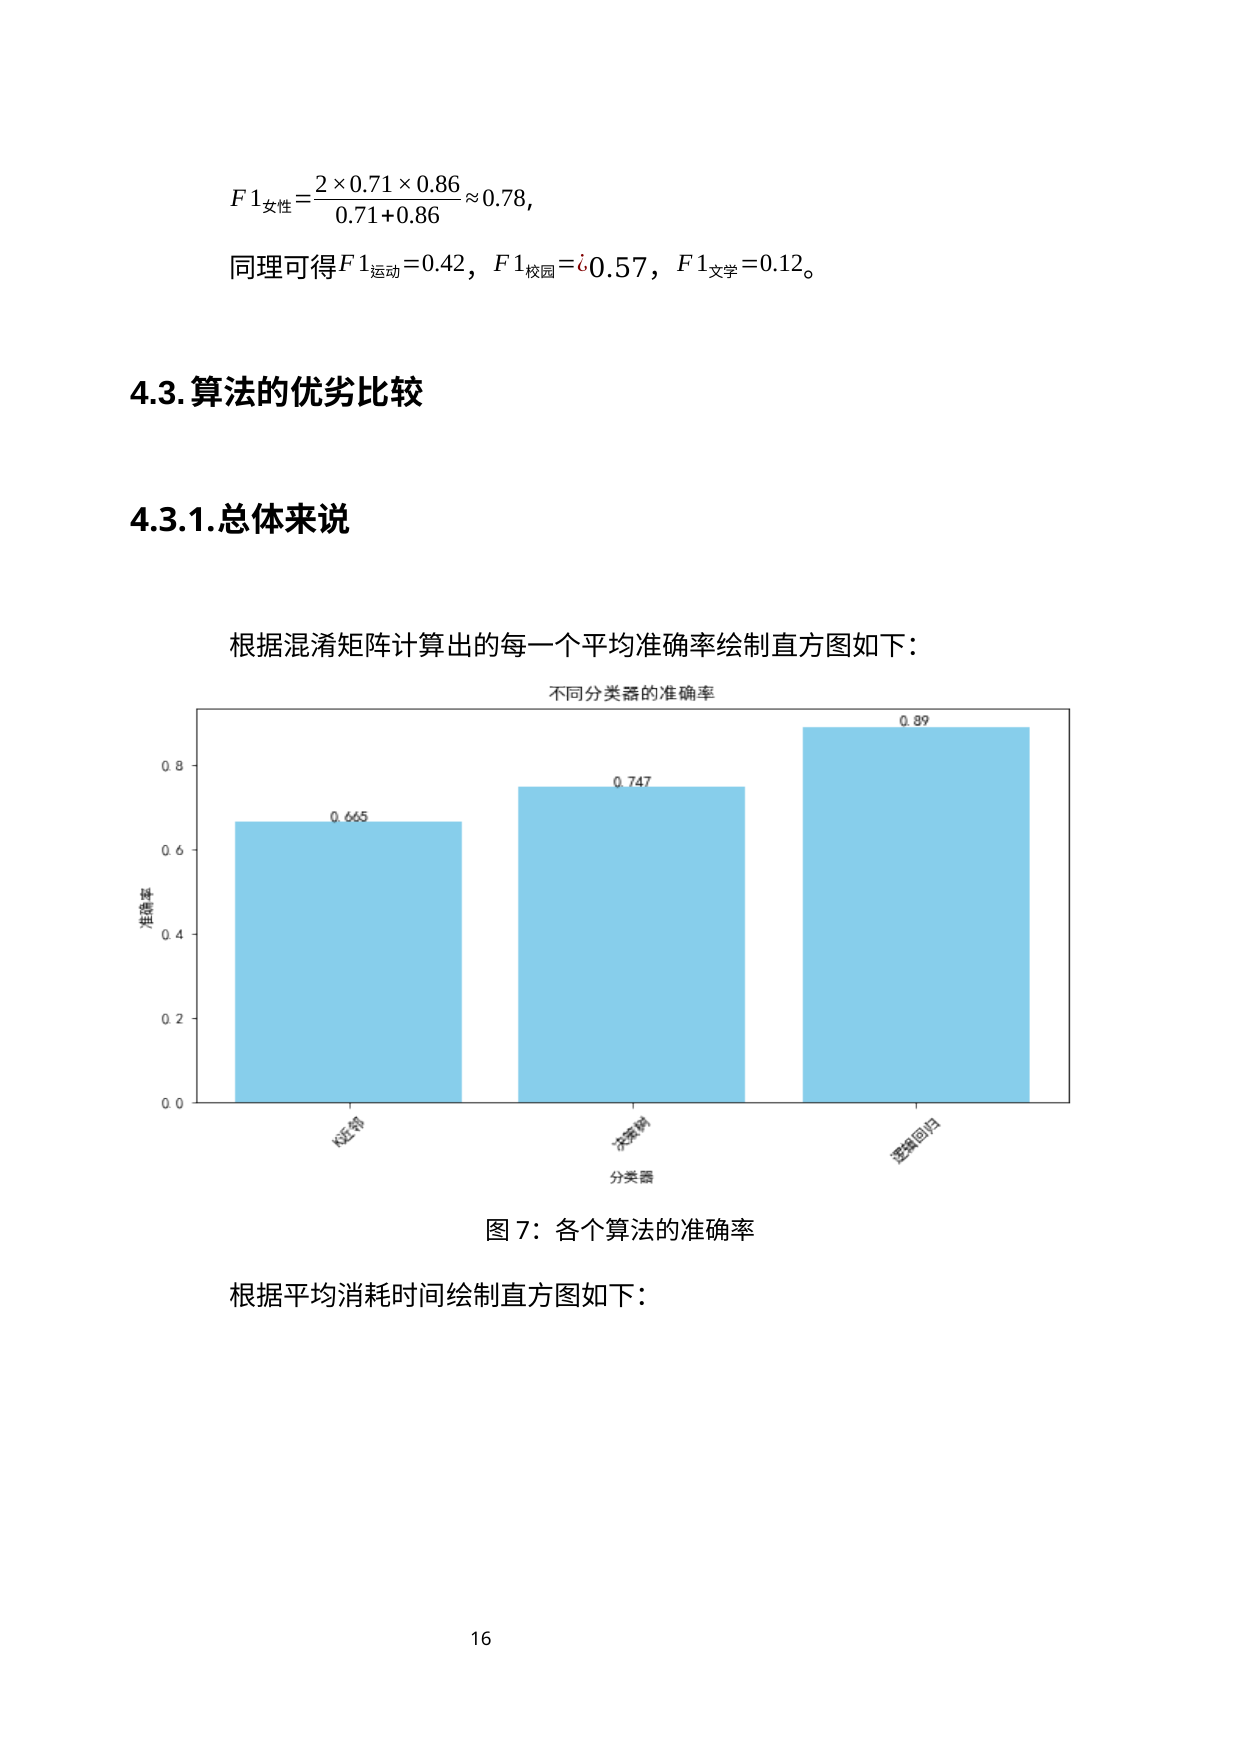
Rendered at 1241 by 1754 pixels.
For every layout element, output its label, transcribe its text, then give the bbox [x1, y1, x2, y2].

subtitle 总体来说 [130, 484, 1110, 549]
text 根据混淆矩阵计算出的每一个平均准确率绘制直方图如下： [175, 611, 1110, 676]
text 根据平均消耗时间绘制直方图如下： [175, 1261, 1110, 1326]
text 图7：各个算法的准确率 [130, 1196, 1110, 1261]
picture [129, 676, 1080, 1194]
text , [175, 168, 1110, 233]
subtitle 算法的优劣比较 [130, 357, 1110, 422]
text 同理可得，0.57，。 [175, 233, 1110, 298]
